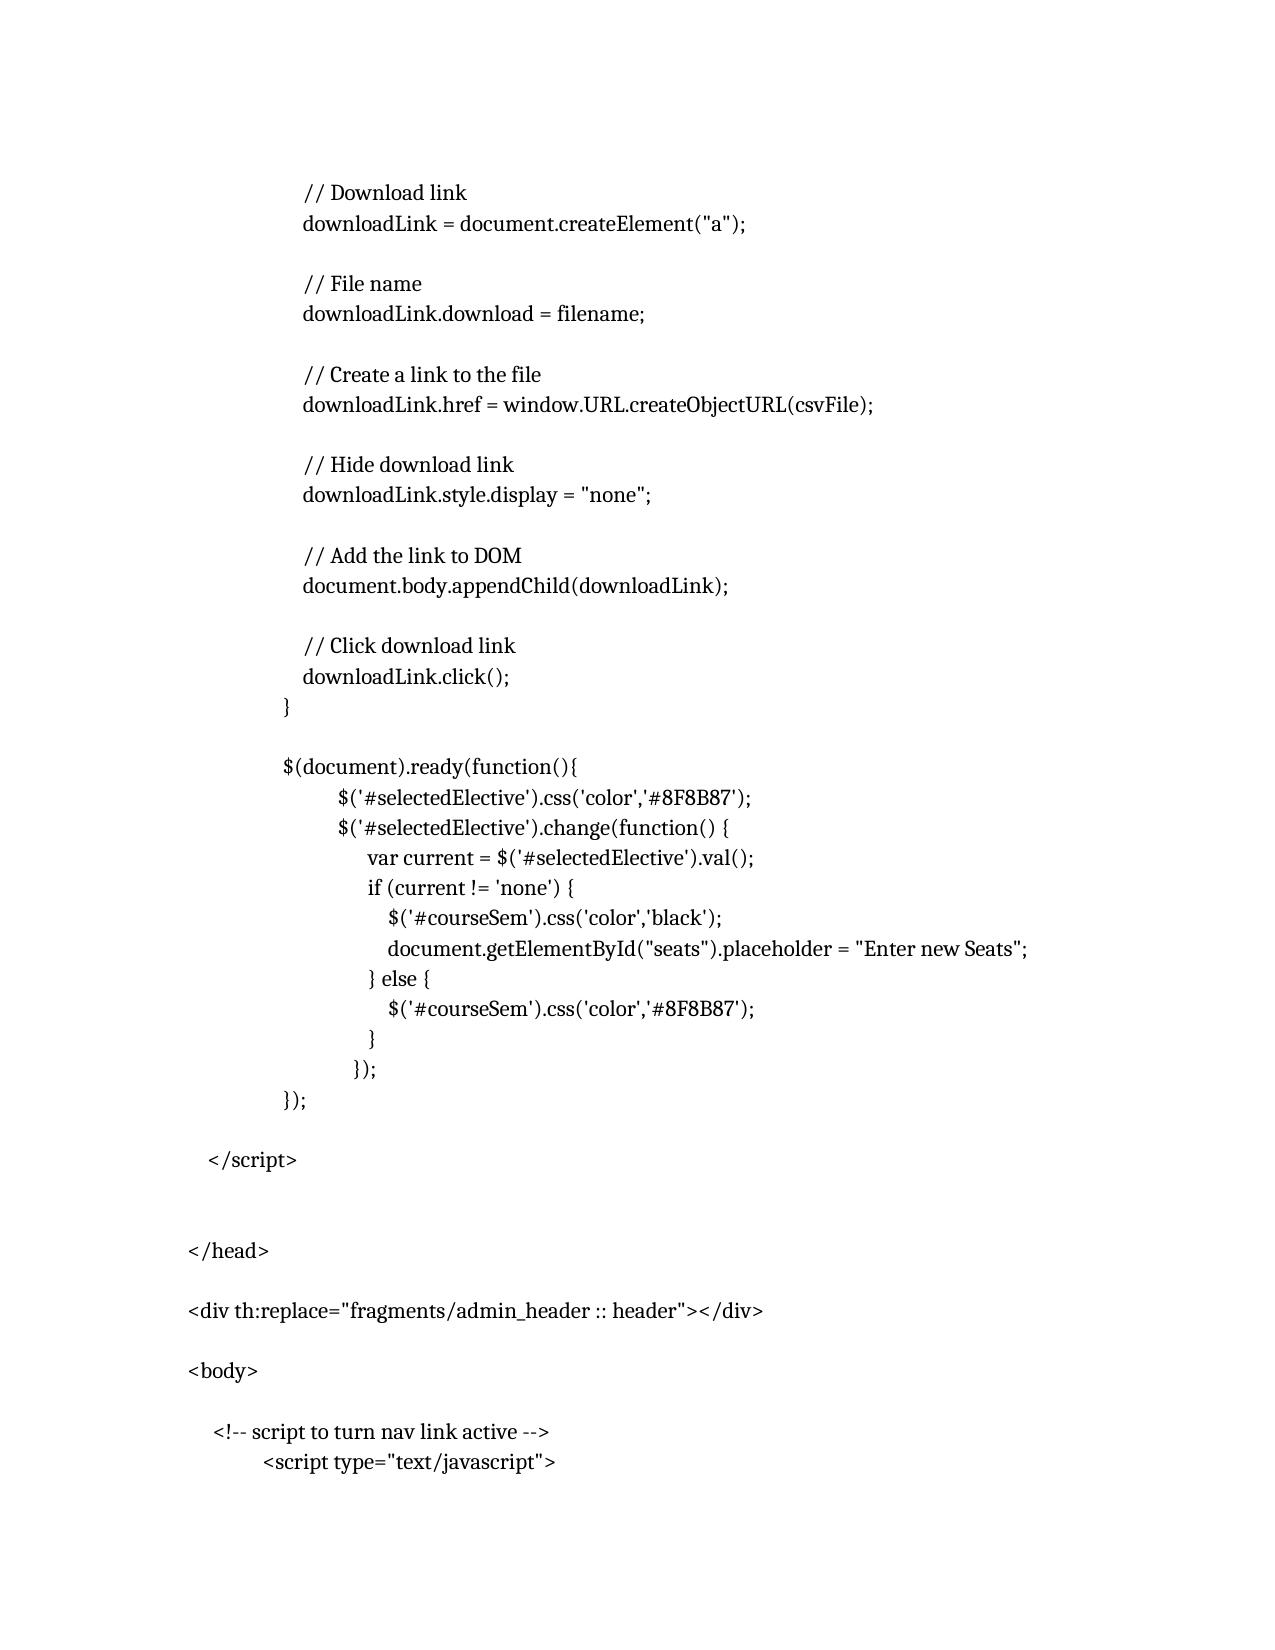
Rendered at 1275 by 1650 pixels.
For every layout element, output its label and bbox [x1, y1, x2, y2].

text [187, 150, 1087, 1475]
